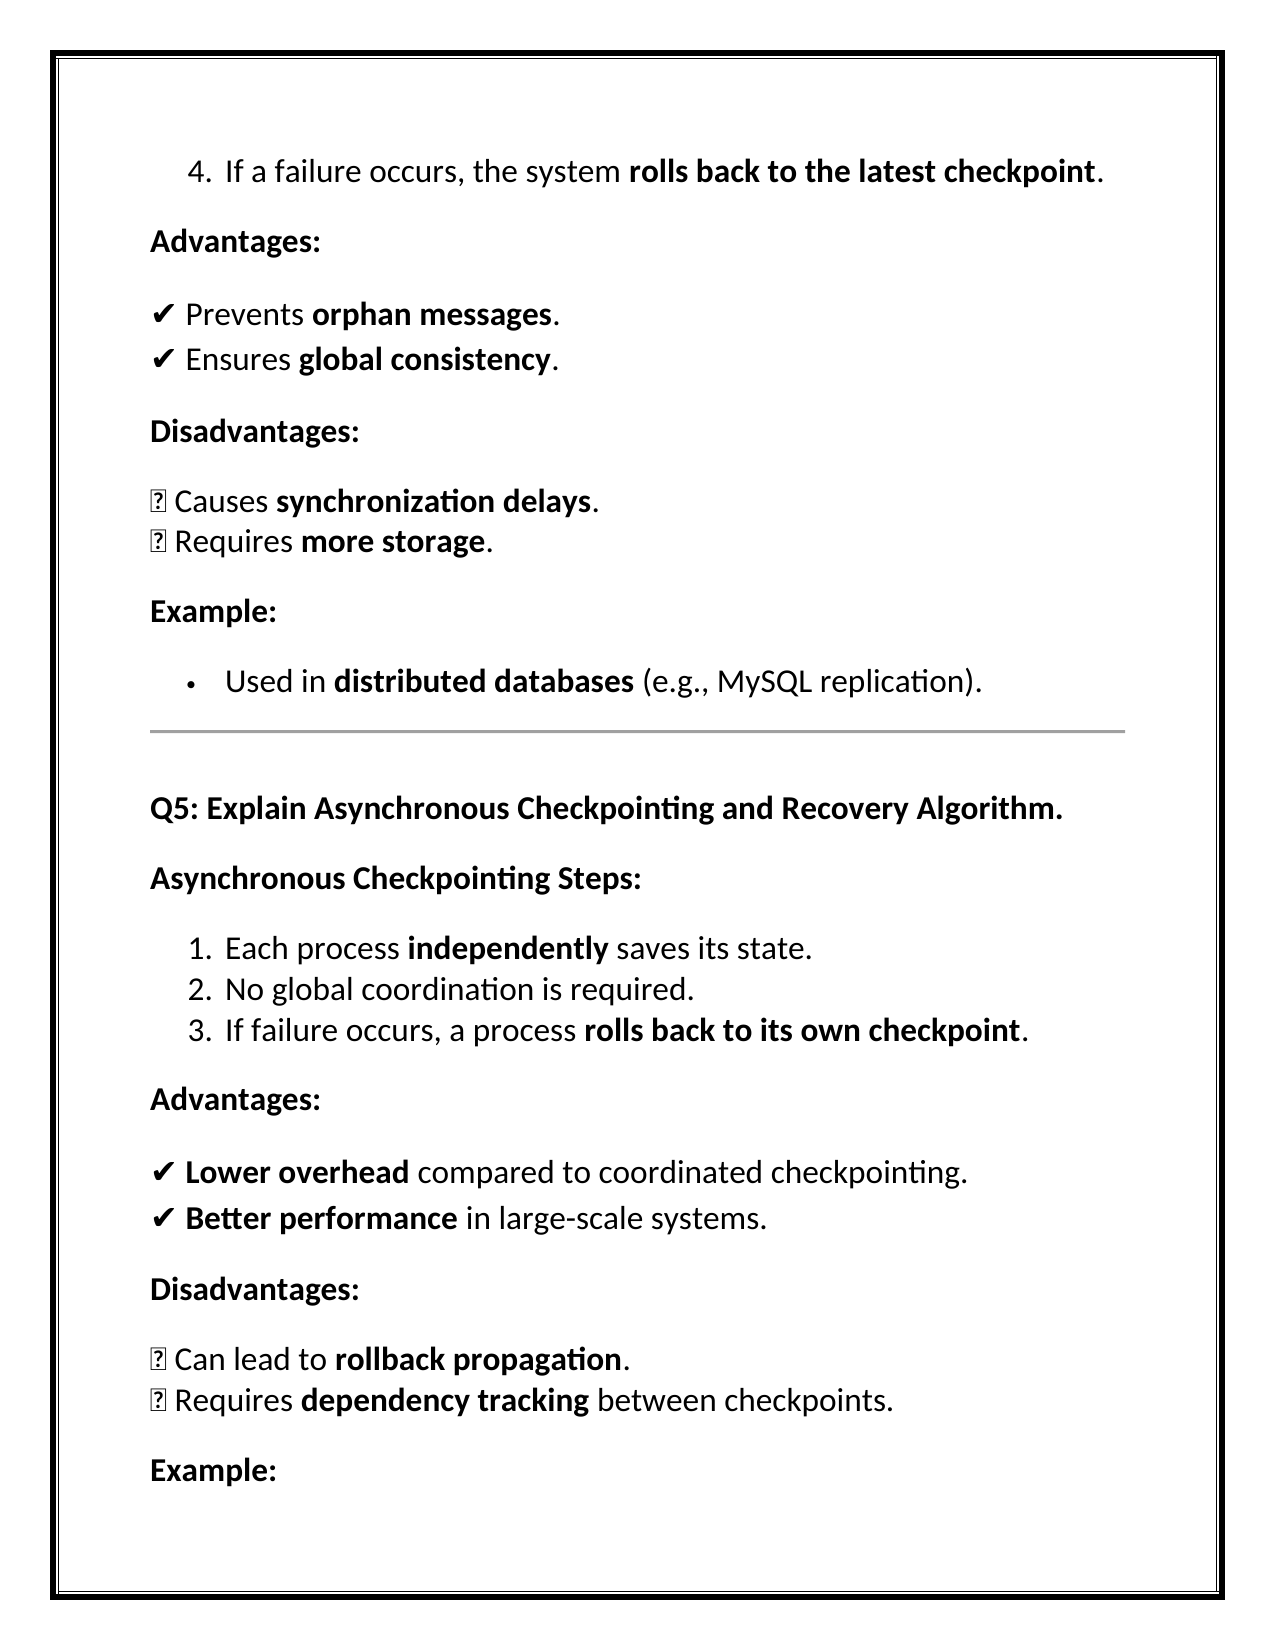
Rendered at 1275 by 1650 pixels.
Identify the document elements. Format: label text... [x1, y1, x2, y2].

text ✔ Lower overhead compared to coordinated checkpointing. ✔ Better performance in large-scale systems. [150, 1148, 1125, 1239]
text ❌ Can lead to rollback propagation. ❌ Requires dependency tracking between checkpoints. [150, 1338, 1125, 1420]
list No global coordination is required. [187, 968, 1125, 1008]
list Used in distributed databases (e.g., MySQL replication). [187, 660, 1125, 701]
list If a failure occurs, the system rolls back to the latest checkpoint. [187, 150, 1125, 191]
text Advantages: [150, 220, 1125, 261]
list Each process independently saves its state. [187, 927, 1125, 968]
text Disadvantages: [150, 410, 1125, 451]
text ✔ Prevents orphan messages. ✔ Ensures global consistency. [150, 290, 1125, 381]
text Advantages: [150, 1078, 1125, 1119]
text Q5: Explain Asynchronous Checkpointing and Recovery Algorithm. [150, 787, 1125, 828]
text Disadvantages: [150, 1268, 1125, 1309]
text Example: [150, 590, 1125, 631]
text ❌ Causes synchronization delays. ❌ Requires more storage. [150, 480, 1125, 561]
text Asynchronous Checkpointing Steps: [150, 857, 1125, 898]
list If failure occurs, a process rolls back to its own checkpoint. [187, 1008, 1125, 1049]
text Example: [150, 1449, 1125, 1489]
